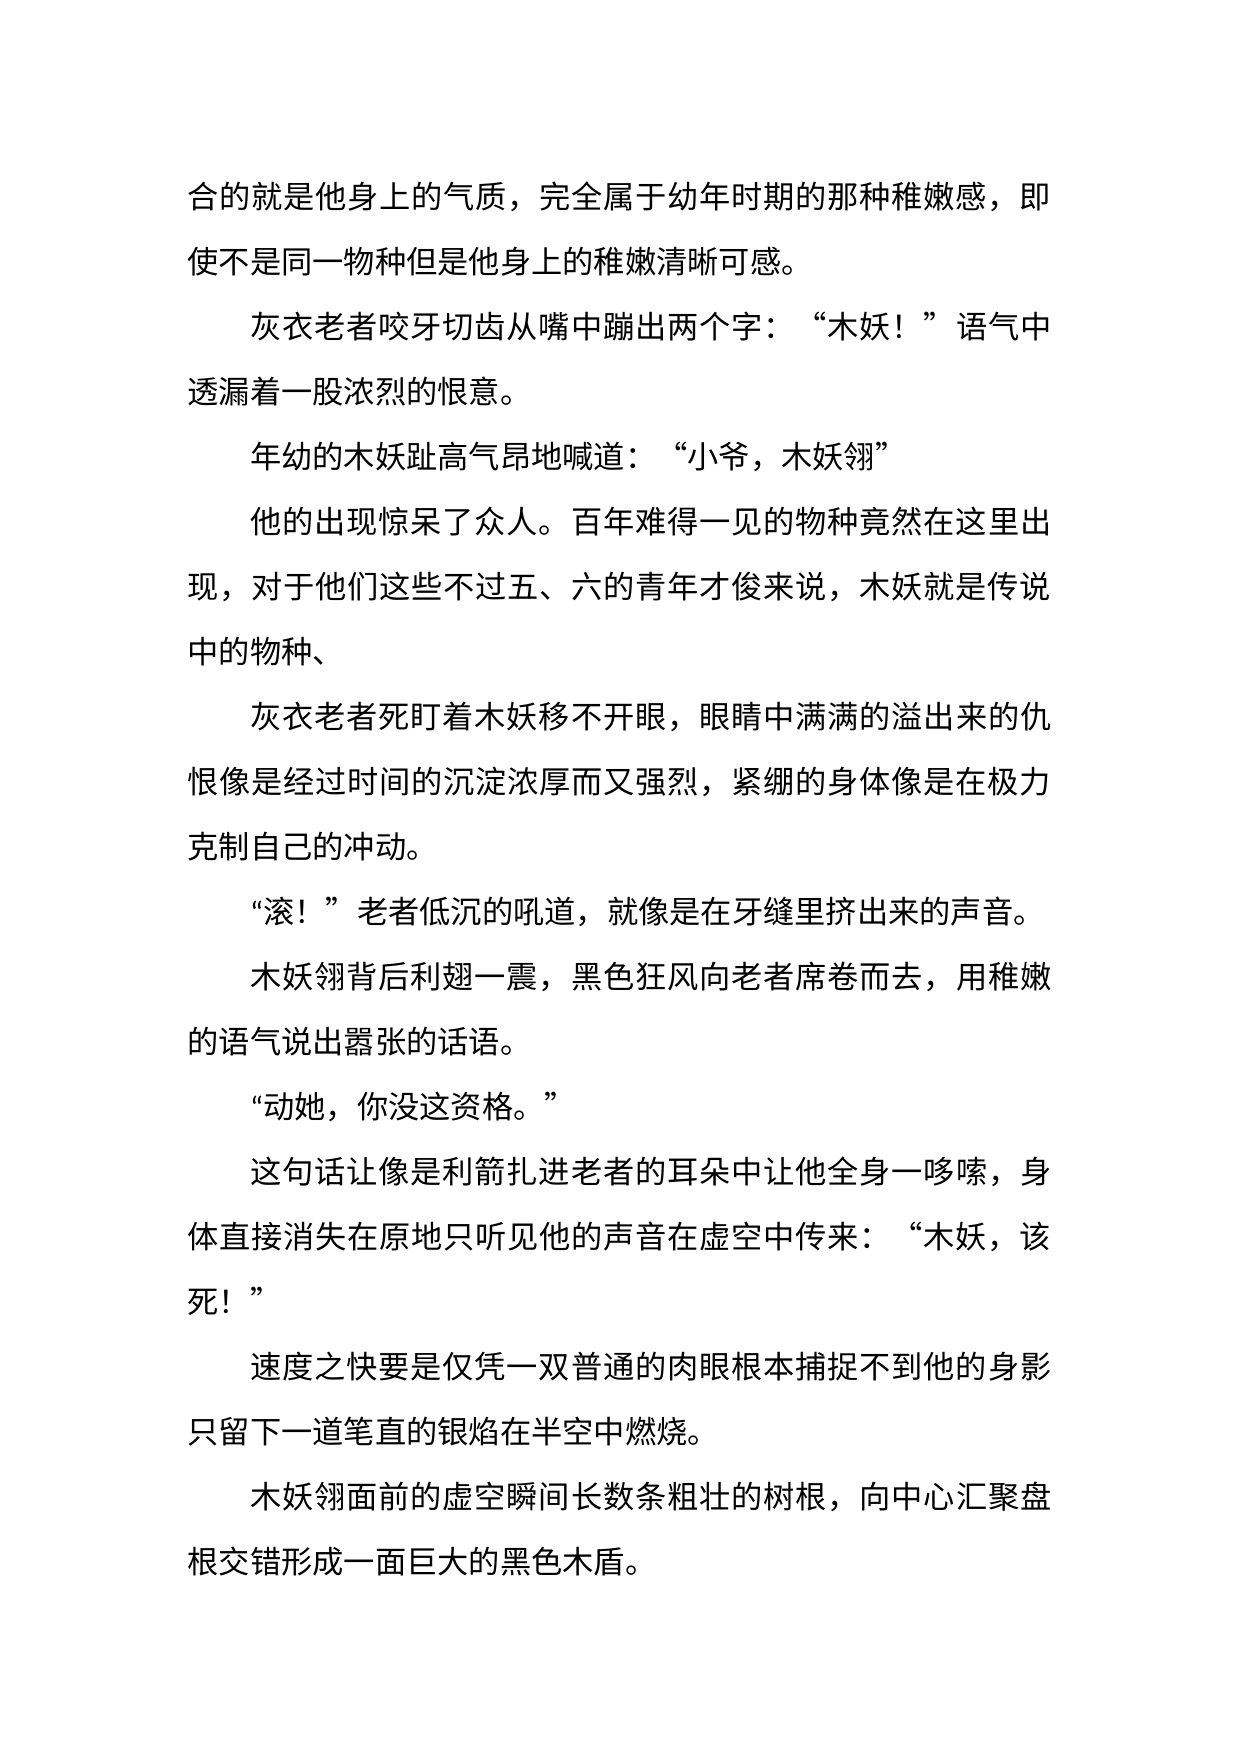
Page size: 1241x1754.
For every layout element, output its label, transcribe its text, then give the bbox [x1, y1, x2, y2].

text “动她，你没这资格。” [187, 1072, 1053, 1137]
text 速度之快要是仅凭一双普通的肉眼根本捕捉不到他的身影，只留下一道笔直的银焰在半空中燃烧。 [187, 1332, 1053, 1462]
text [187, 162, 1053, 292]
text 木妖翎背后利翅一震，黑色狂风向老者席卷而去，用稚嫩的语气说出嚣张的话语。 [187, 942, 1053, 1072]
text 木妖翎面前的虚空瞬间长数条粗壮的树根，向中心汇聚盘根交错形成一面巨大的黑色木盾。 [187, 1462, 1053, 1592]
text “滚！”老者低沉的吼道，就像是在牙缝里挤出来的声音。 [187, 877, 1053, 942]
text 这句话让像是利箭扎进老者的耳朵中让他全身一哆嗦，身体直接消失在原地只听见他的声音在虚空中传来：“木妖，该死！” [187, 1137, 1053, 1332]
text 灰衣老者死盯着木妖移不开眼，眼睛中满满的溢出来的仇恨像是经过时间的沉淀浓厚而又强烈，紧绷的身体像是在极力克制自己的冲动。 [187, 682, 1053, 877]
text 灰衣老者咬牙切齿从嘴中蹦出两个字：“木妖！”语气中透漏着一股浓烈的恨意。 [187, 292, 1053, 422]
text 年幼的木妖趾高气昂地喊道：“小爷，木妖翎” [187, 422, 1053, 487]
text 他的出现惊呆了众人。百年难得一见的物种竟然在这里出现，对于他们这些不过五、六的青年才俊来说，木妖就是传说中的物种、 [187, 487, 1053, 682]
